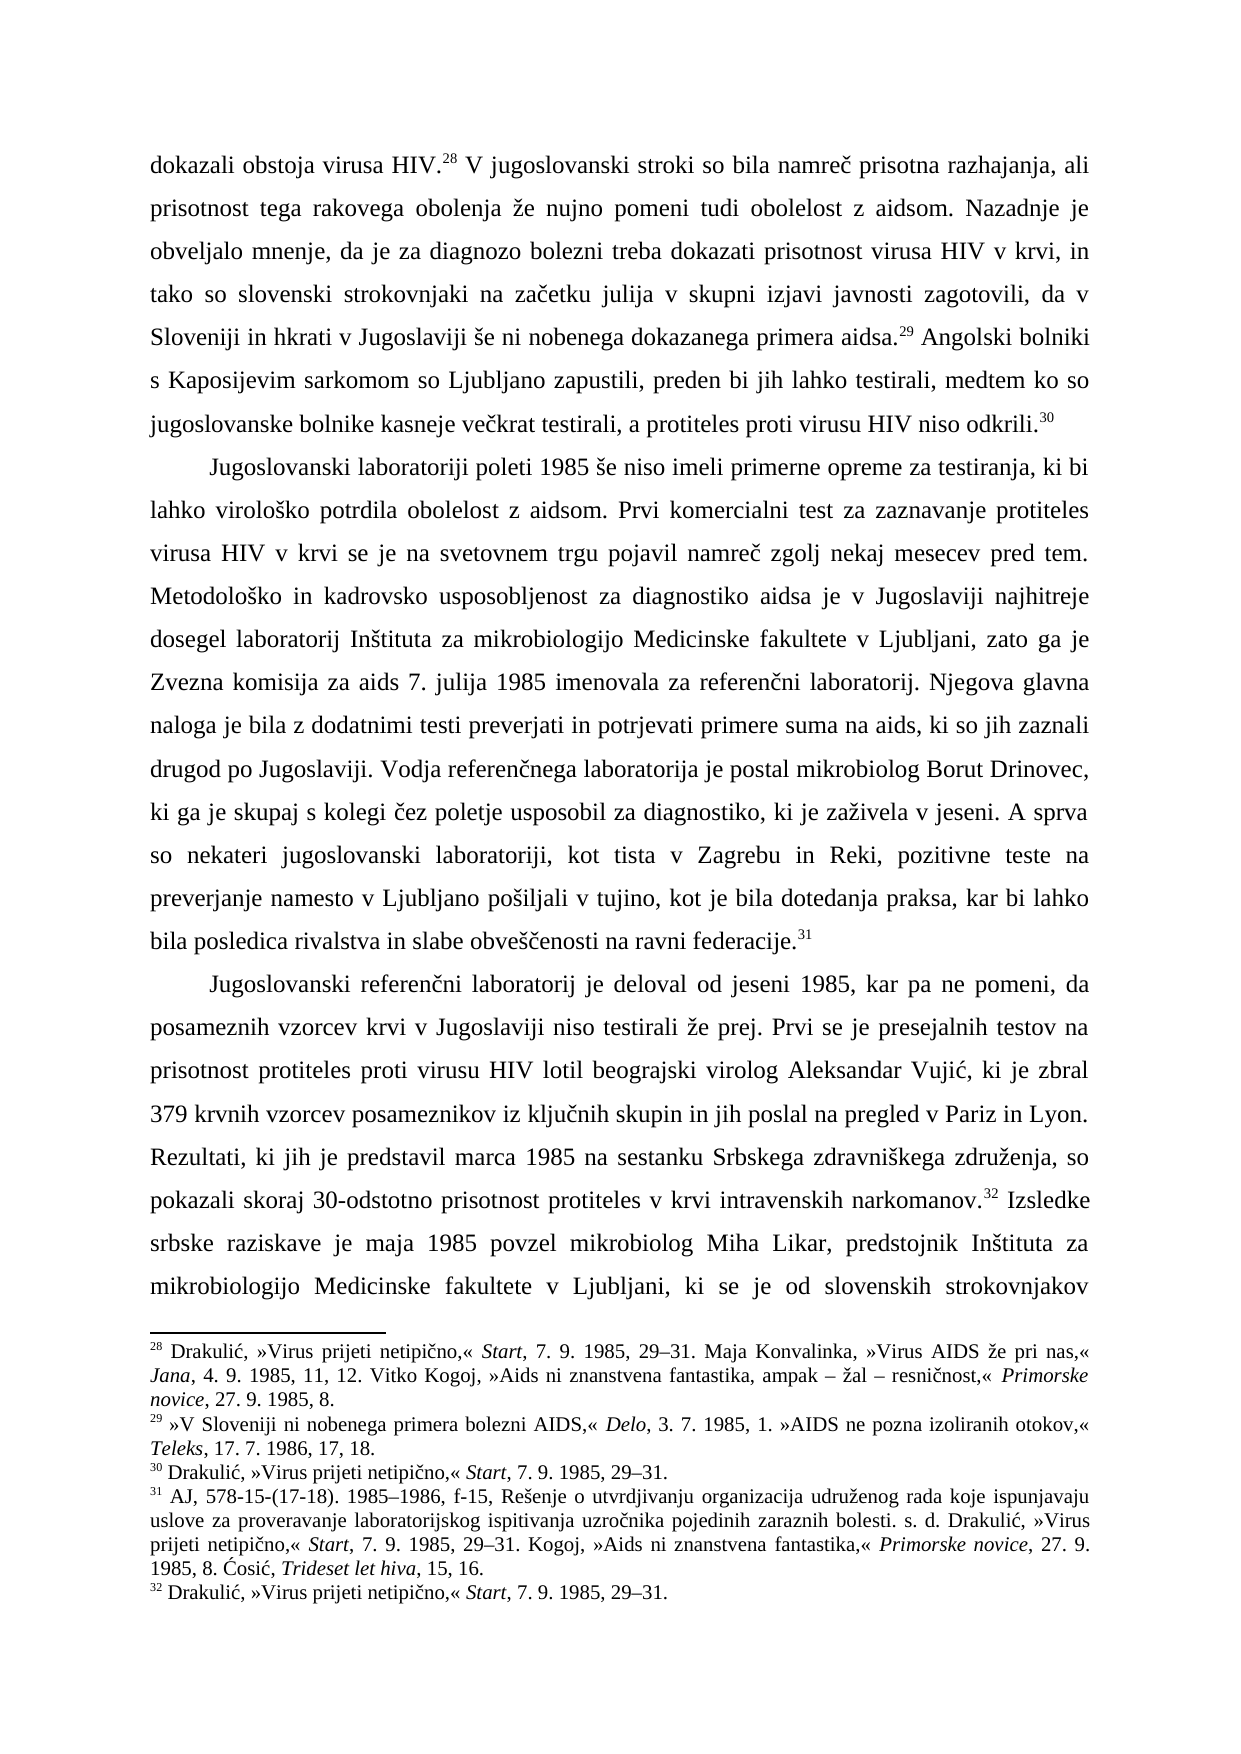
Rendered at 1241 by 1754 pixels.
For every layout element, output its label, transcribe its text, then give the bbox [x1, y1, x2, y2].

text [150, 150, 1090, 437]
text Jugoslovanski laboratoriji poleti 1985 še niso imeli primerne opreme za testiranja, ki bi lahko virološko potrdila obolelost z aidsom. Prvi komercialni test za zaznavanje protiteles virusa HIV v krvi se je na svetovnem trgu pojavil namreč zgolj nekaj mesecev pred tem. Metodološko in kadrovsko usposobljenost za diagnostiko aidsa je v Jugoslaviji najhitreje dosegel laboratorij Inštituta za mikrobiologijo Medicinske fakultete v Ljubljani, zato ga je Zvezna komisija za aids 7. julija 1985 imenovala za referenčni laboratorij. Njegova glavna naloga je bila z dodatnimi testi preverjati in potrjevati primere suma na aids, ki so jih zaznali drugod po Jugoslaviji. Vodja referenčnega laboratorija je postal mikrobiolog Borut Drinovec, ki ga je skupaj s kolegi čez poletje usposobil za diagnostiko, ki je zaživela v jeseni. A sprva so nekateri jugoslovanski laboratoriji, kot tista v Zagrebu in Reki, pozitivne teste na preverjanje namesto v Ljubljano pošiljali v tujino, kot je bila dotedanja praksa, kar bi lahko bila posledica rivalstva in slabe obveščenosti na ravni federacije. [150, 452, 1090, 955]
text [150, 969, 1090, 1300]
